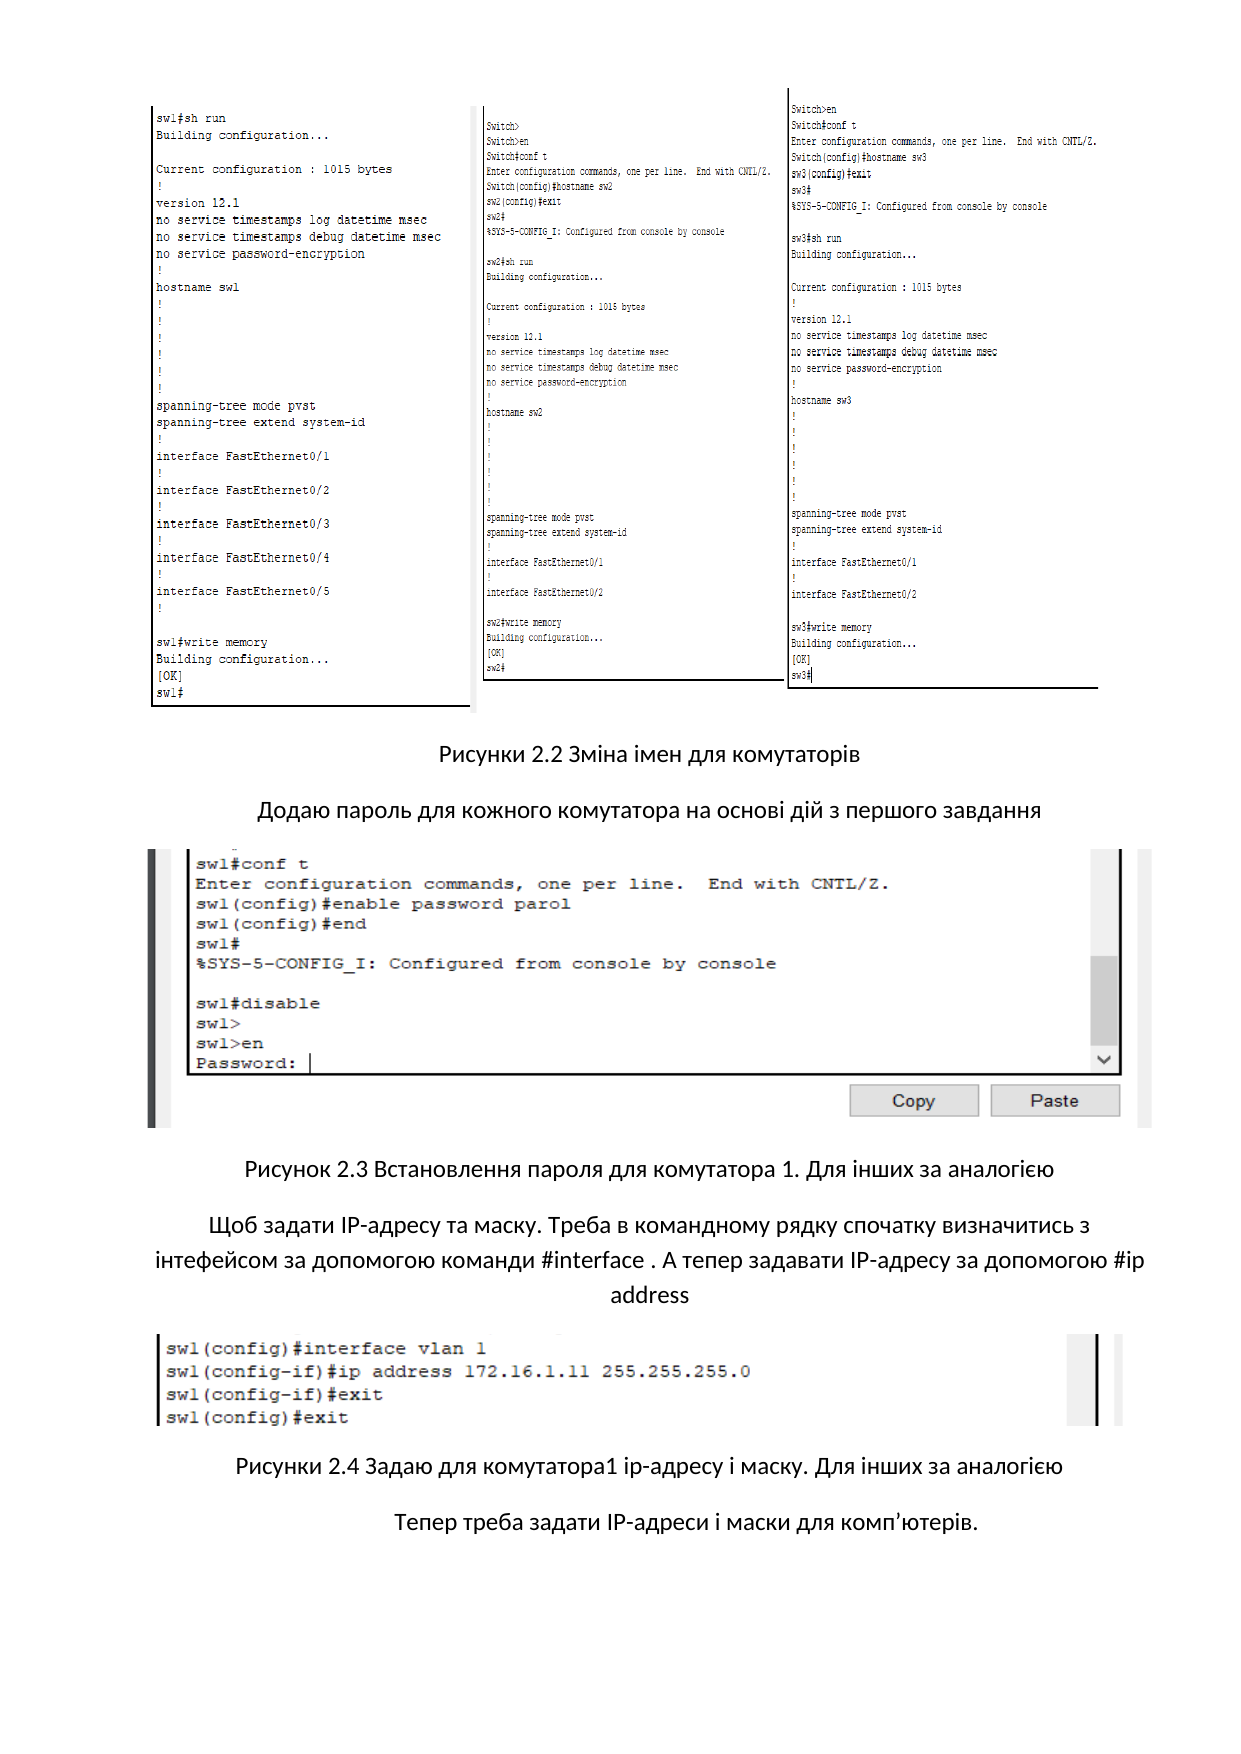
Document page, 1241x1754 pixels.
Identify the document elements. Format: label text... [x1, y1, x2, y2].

text Додаю пароль для кожного комутатора на основі дій з першого завдання [148, 794, 1152, 824]
picture [147, 88, 1099, 713]
text Щоб задати IP-адресу та маску. Треба в командному рядку спочатку визначитись з інтефейсом за допомогою команди #interface . А тепер задавати IP-адресу за допомогою #ip address [148, 1209, 1152, 1309]
text Рисунок 2.3 Встановлення пароля для комутатора 1. Для інших за аналогією [148, 1153, 1152, 1183]
picture [147, 1334, 1123, 1426]
text Рисунки 2.4 Задаю для комутатора1 ip-адресу і маску. Для інших за аналогією [148, 1450, 1152, 1481]
text Рисунки 2.2 Зміна імен для комутаторів [148, 738, 1152, 768]
text Тепер треба задати IP-адреси і маски для комп’ютерів. [148, 1506, 1152, 1537]
picture [147, 849, 1152, 1128]
